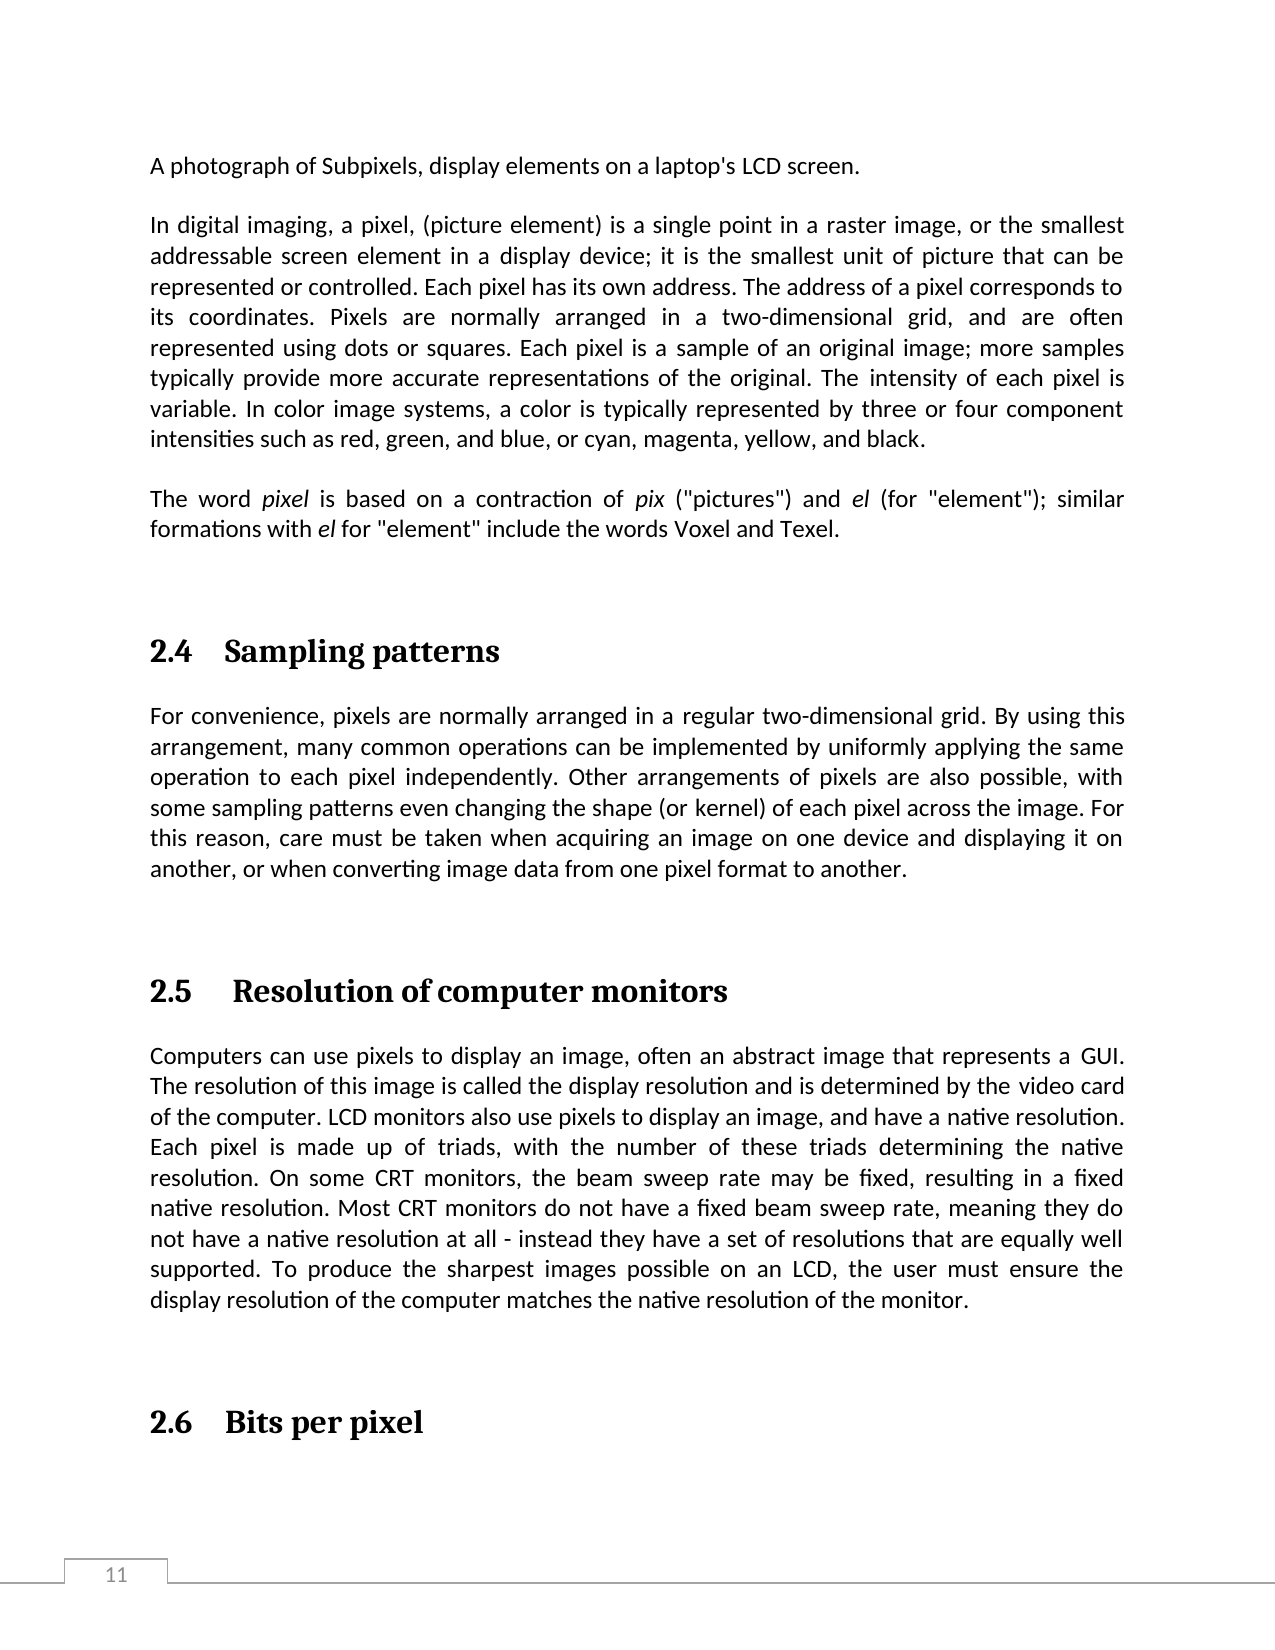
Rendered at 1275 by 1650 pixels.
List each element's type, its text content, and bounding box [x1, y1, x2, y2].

text In digital imaging, a pixel, (picture element) is a single point in a raster image, or the smallest addressable screen element in a display device; it is the smallest unit of picture that can be represented or controlled. Each pixel has its own address. The address of a pixel corresponds to its coordinates. Pixels are normally arranged in a two-dimensional grid, and are often represented using dots or squares. Each pixel is a sample of an original image; more samples typically provide more accurate representations of the original. The intensity of each pixel is variable. In color image systems, a color is typically represented by three or four component intensities such as red, green, and blue, or cyan, magenta, yellow, and black. [150, 210, 1125, 454]
text A photograph of Subpixels, display elements on a laptop's LCD screen. [150, 150, 1125, 181]
text 2.4 Sampling patterns [150, 633, 1125, 671]
text 2.6 Bits per pixel [150, 1403, 1125, 1442]
text The word pixel is based on a contraction of pix ("pictures") and el (for "element"); similar formations with el for "element" include the words Voxel and Texel. [150, 483, 1125, 544]
text Computers can use pixels to display an image, often an abstract image that represents a GUI. The resolution of this image is called the display resolution and is determined by the video card of the computer. LCD monitors also use pixels to display an image, and have a native resolution. Each pixel is made up of triads, with the number of these triads determining the native resolution. On some CRT monitors, the beam sweep rate may be fixed, resulting in a fixed native resolution. Most CRT monitors do not have a fixed beam sweep rate, meaning they do not have a native resolution at all - instead they have a set of resolutions that are equally well supported. To produce the sharpest images possible on an LCD, the user must ensure the display resolution of the computer matches the native resolution of the monitor. [150, 1040, 1125, 1314]
text For convenience, pixels are normally arranged in a regular two-dimensional grid. By using this arrangement, many common operations can be implemented by uniformly applying the same operation to each pixel independently. Other arrangements of pixels are also possible, with some sampling patterns even changing the shape (or kernel) of each pixel across the image. For this reason, care must be taken when acquiring an image on one device and displaying it on another, or when converting image data from one pixel format to another. [150, 700, 1125, 883]
text 2.5 Resolution of computer monitors [150, 972, 1125, 1011]
